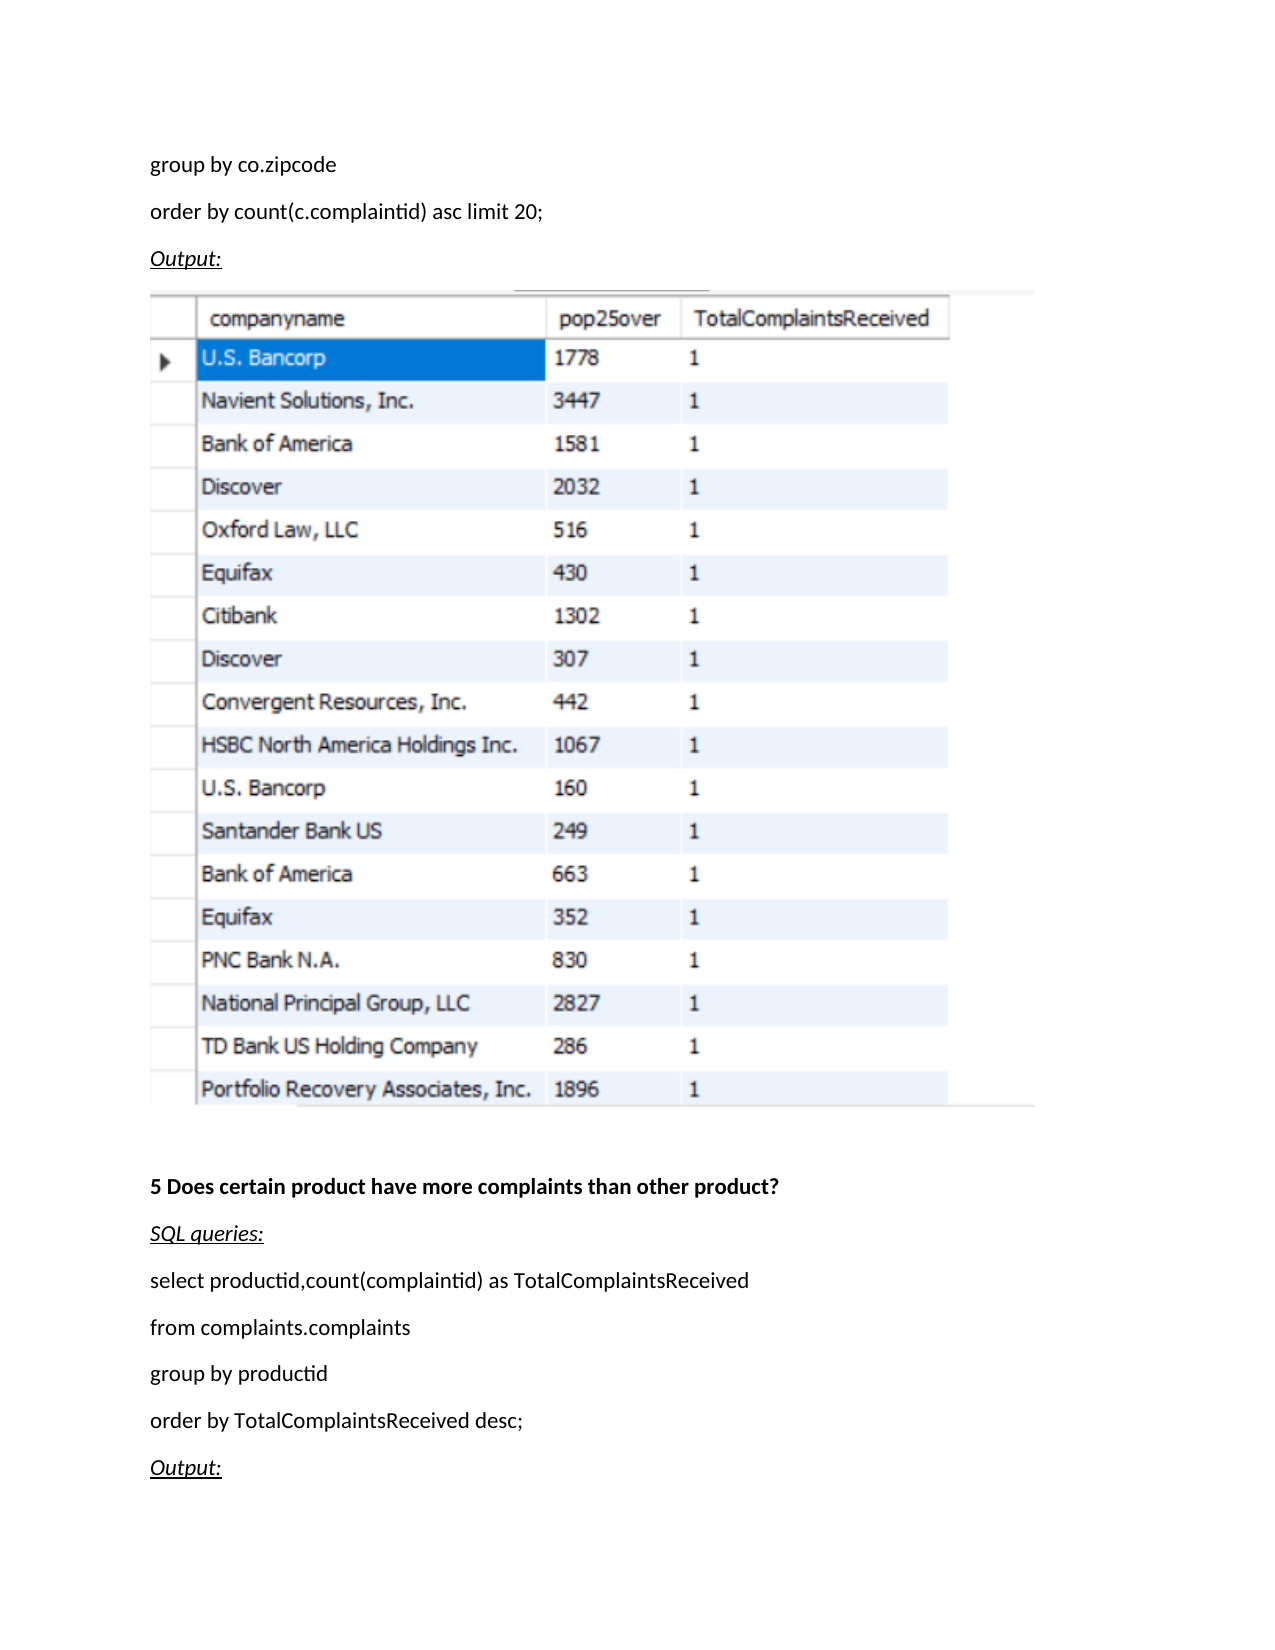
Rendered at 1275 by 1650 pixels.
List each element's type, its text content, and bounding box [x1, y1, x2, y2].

text from complaints.complaints [150, 1313, 1125, 1341]
text Output: [150, 1453, 1125, 1481]
text select productid,count(complaintid) as TotalComplaintsReceived [150, 1266, 1125, 1294]
text order by TotalComplaintsReceived desc; [150, 1406, 1125, 1434]
text group by co.zipcode [150, 150, 1125, 178]
picture [150, 290, 1035, 1107]
text order by count(c.complaintid) asc limit 20; [150, 197, 1125, 225]
text group by productid [150, 1359, 1125, 1387]
text SQL queries: [150, 1219, 1125, 1247]
text 5 Does certain product have more complaints than other product? [150, 1172, 1125, 1200]
text Output: [150, 244, 1125, 272]
